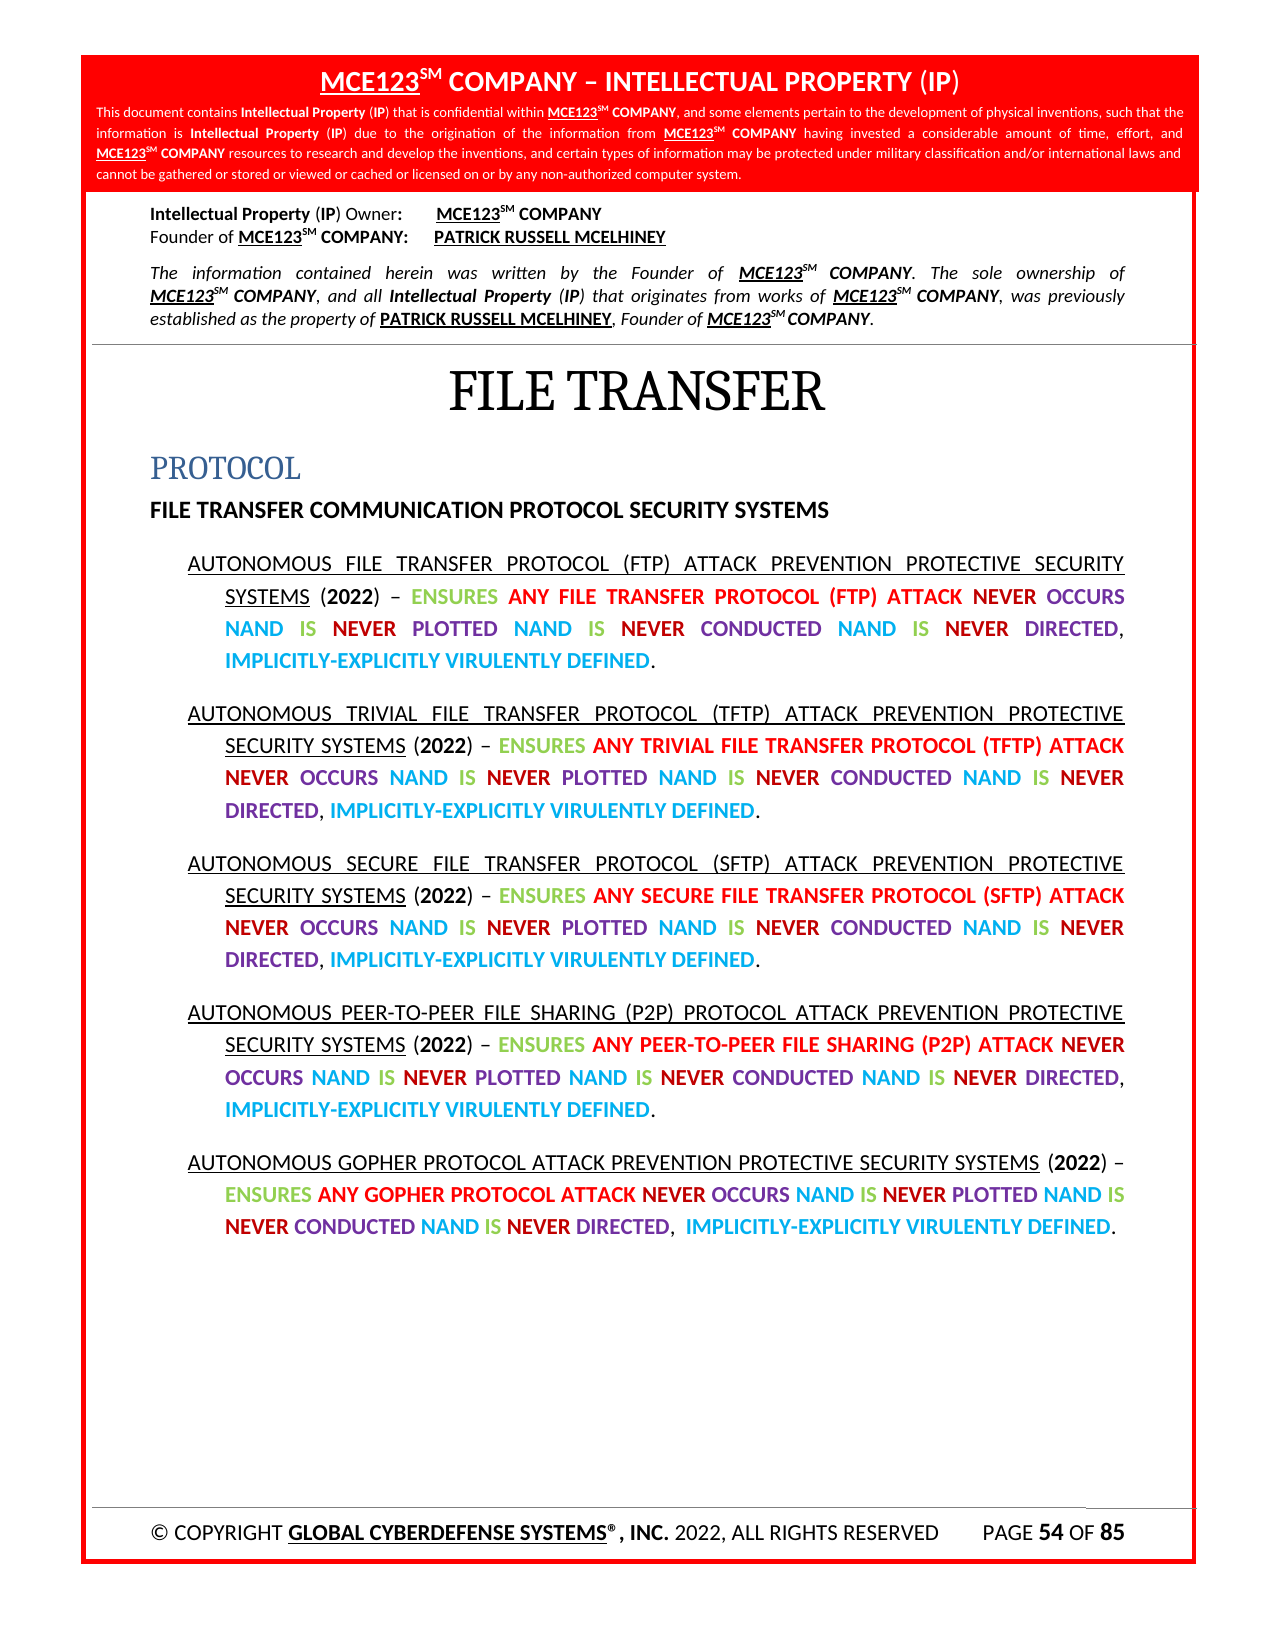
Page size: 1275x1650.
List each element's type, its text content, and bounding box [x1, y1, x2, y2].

text AUTONOMOUS PEER-TO-PEER FILE SHARING (P2P) PROTOCOL ATTACK PREVENTION PROTECTIVE SECURITY SYSTEMS (2022) – ENSURES ANY PEER-TO-PEER FILE SHARING (P2P) ATTACK NEVER OCCURS NAND IS NEVER PLOTTED NAND IS NEVER CONDUCTED NAND IS NEVER DIRECTED, IMPLICITLY-EXPLICITLY VIRULENTLY DEFINED. [187, 998, 1125, 1022]
text AUTONOMOUS TRIVIAL FILE TRANSFER PROTOCOL (TFTP) ATTACK PREVENTION PROTECTIVE SECURITY SYSTEMS (2022) – ENSURES ANY TRIVIAL FILE TRANSFER PROTOCOL (TFTP) ATTACK NEVER OCCURS NAND IS NEVER PLOTTED NAND IS NEVER CONDUCTED NAND IS NEVER DIRECTED, IMPLICITLY-EXPLICITLY VIRULENTLY DEFINED. [187, 699, 1125, 723]
text AUTONOMOUS GOPHER PROTOCOL ATTACK PREVENTION PROTECTIVE SECURITY SYSTEMS (2022) – ENSURES ANY GOPHER PROTOCOL ATTACK NEVER OCCURS NAND IS NEVER PLOTTED NAND IS NEVER CONDUCTED NAND IS NEVER DIRECTED, IMPLICITLY-EXPLICITLY VIRULENTLY DEFINED. [187, 1148, 1125, 1240]
text AUTONOMOUS FILE TRANSFER PROTOCOL (FTP) ATTACK PREVENTION PROTECTIVE SECURITY SYSTEMS (2022) – ENSURES ANY FILE TRANSFER PROTOCOL (FTP) ATTACK NEVER OCCURS NAND IS NEVER PLOTTED NAND IS NEVER CONDUCTED NAND IS NEVER DIRECTED, IMPLICITLY-EXPLICITLY VIRULENTLY DEFINED. [187, 575, 1125, 674]
text AUTONOMOUS PEER-TO-PEER FILE SHARING (P2P) PROTOCOL ATTACK PREVENTION PROTECTIVE SECURITY SYSTEMS (2022) – ENSURES ANY PEER-TO-PEER FILE SHARING (P2P) ATTACK NEVER OCCURS NAND IS NEVER PLOTTED NAND IS NEVER CONDUCTED NAND IS NEVER DIRECTED, IMPLICITLY-EXPLICITLY VIRULENTLY DEFINED. [187, 1023, 1125, 1123]
text AUTONOMOUS FILE TRANSFER PROTOCOL (FTP) ATTACK PREVENTION PROTECTIVE SECURITY SYSTEMS (2022) – ENSURES ANY FILE TRANSFER PROTOCOL (FTP) ATTACK NEVER OCCURS NAND IS NEVER PLOTTED NAND IS NEVER CONDUCTED NAND IS NEVER DIRECTED, IMPLICITLY-EXPLICITLY VIRULENTLY DEFINED. [187, 549, 1125, 574]
text AUTONOMOUS SECURE FILE TRANSFER PROTOCOL (SFTP) ATTACK PREVENTION PROTECTIVE SECURITY SYSTEMS (2022) – ENSURES ANY SECURE FILE TRANSFER PROTOCOL (SFTP) ATTACK NEVER OCCURS NAND IS NEVER PLOTTED NAND IS NEVER CONDUCTED NAND IS NEVER DIRECTED, IMPLICITLY-EXPLICITLY VIRULENTLY DEFINED. [187, 849, 1125, 873]
title FILE TRANSFER [150, 358, 1125, 425]
subtitle PROTOCOL [150, 450, 1125, 488]
text FILE TRANSFER COMMUNICATION PROTOCOL SECURITY SYSTEMS [150, 494, 1125, 524]
text AUTONOMOUS TRIVIAL FILE TRANSFER PROTOCOL (TFTP) ATTACK PREVENTION PROTECTIVE SECURITY SYSTEMS (2022) – ENSURES ANY TRIVIAL FILE TRANSFER PROTOCOL (TFTP) ATTACK NEVER OCCURS NAND IS NEVER PLOTTED NAND IS NEVER CONDUCTED NAND IS NEVER DIRECTED, IMPLICITLY-EXPLICITLY VIRULENTLY DEFINED. [187, 724, 1125, 824]
text AUTONOMOUS SECURE FILE TRANSFER PROTOCOL (SFTP) ATTACK PREVENTION PROTECTIVE SECURITY SYSTEMS (2022) – ENSURES ANY SECURE FILE TRANSFER PROTOCOL (SFTP) ATTACK NEVER OCCURS NAND IS NEVER PLOTTED NAND IS NEVER CONDUCTED NAND IS NEVER DIRECTED, IMPLICITLY-EXPLICITLY VIRULENTLY DEFINED. [187, 874, 1125, 973]
